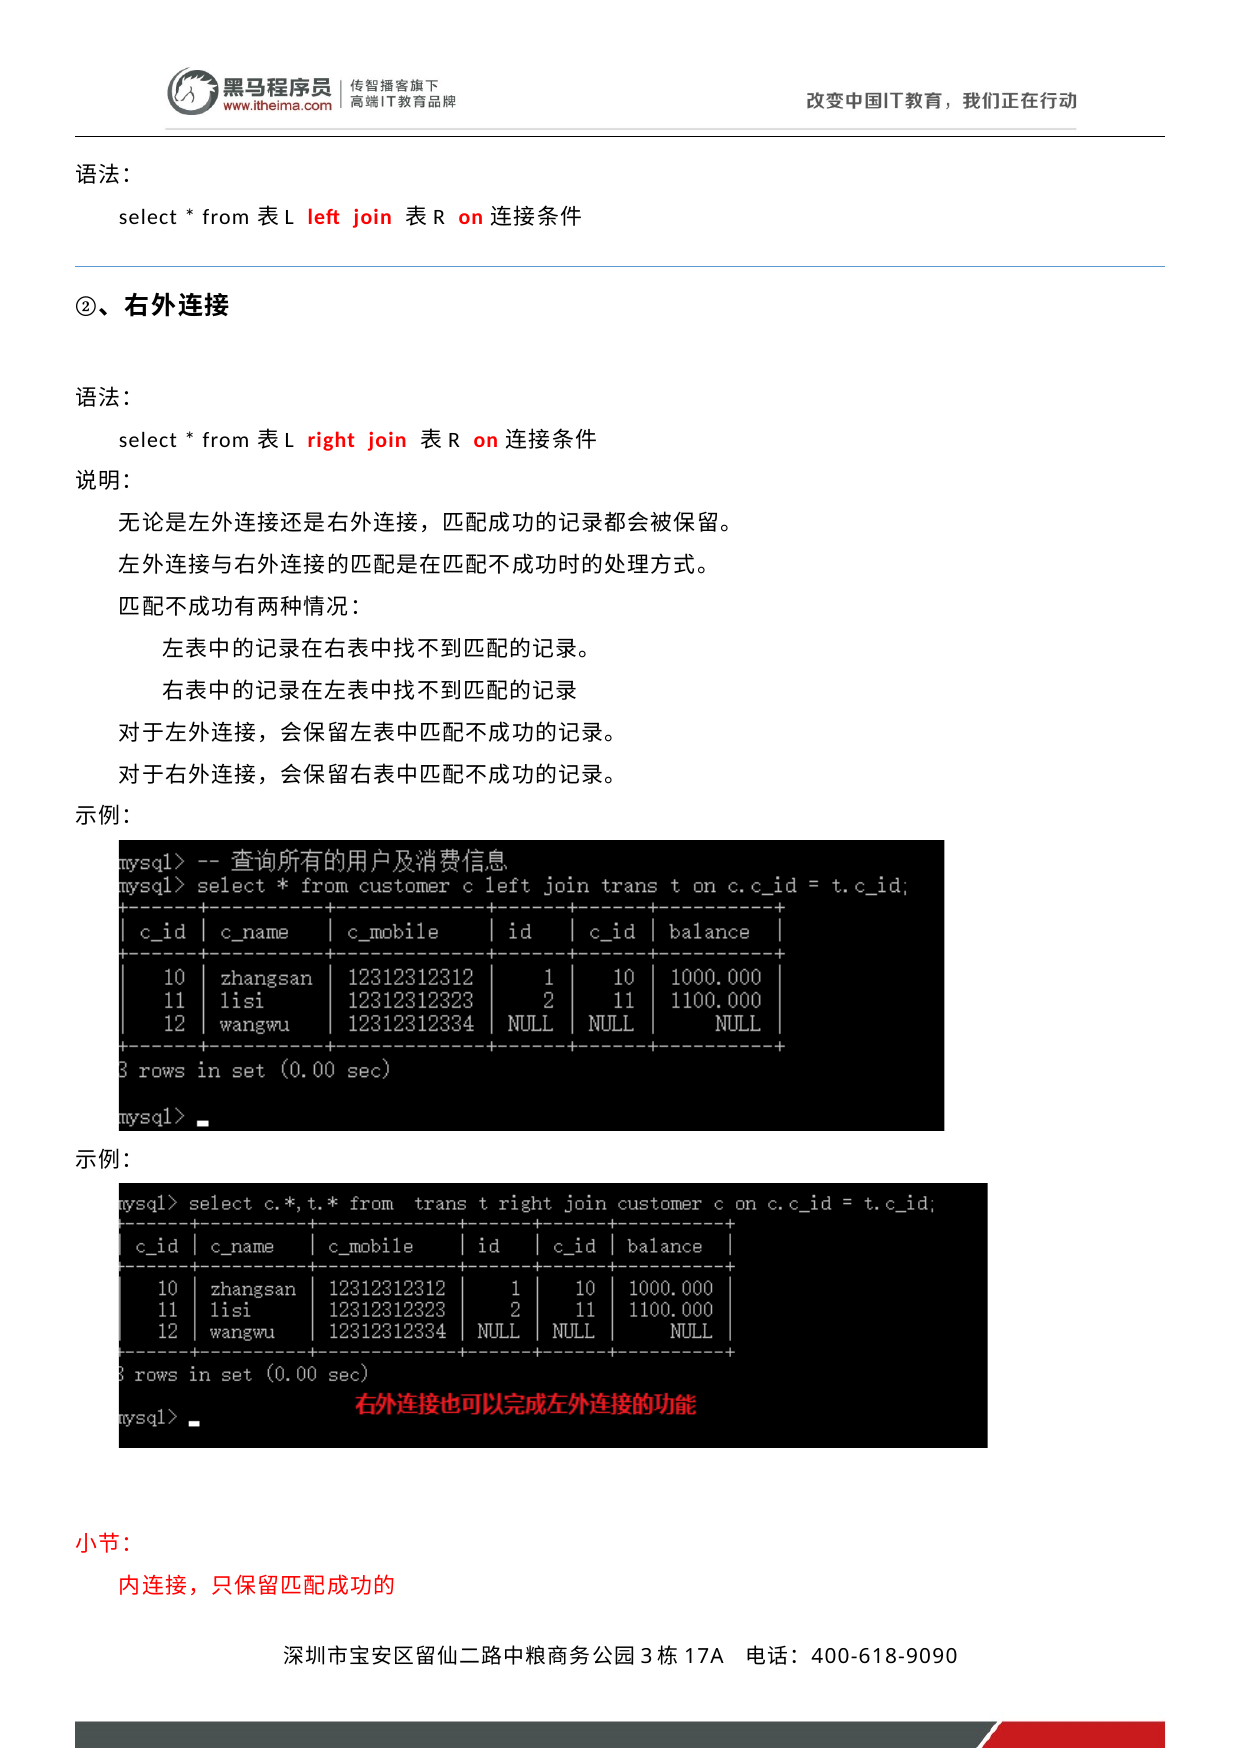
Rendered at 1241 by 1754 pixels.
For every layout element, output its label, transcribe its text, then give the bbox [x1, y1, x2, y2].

picture [75, 6, 1166, 136]
text 示例： [75, 798, 1165, 831]
text ②、右外连接 [75, 267, 1165, 337]
text 小节： [75, 1526, 1165, 1558]
text 左外连接与右外连接的匹配是在匹配不成功时的处理方式。 [75, 547, 1165, 579]
picture [118, 840, 945, 1131]
text 说明： [75, 463, 1165, 496]
text 示例： [75, 1141, 1165, 1174]
text 左表中的记录在右表中找不到匹配的记录。 [119, 631, 1165, 663]
text 对于右外连接，会保留右表中匹配不成功的记录。 [75, 756, 1165, 789]
text 右表中的记录在左表中找不到匹配的记录 [119, 672, 1165, 705]
text 内连接，只保留匹配成功的 [75, 1568, 1165, 1600]
picture [118, 1183, 988, 1448]
text 匹配不成功有两种情况： [75, 589, 1165, 621]
text 语法： [75, 157, 1165, 189]
text 无论是左外连接还是右外连接，匹配成功的记录都会被保留。 [75, 505, 1165, 537]
picture [75, 1669, 1166, 1748]
text select * from 表L right join 表R on 连接条件 [75, 421, 1165, 454]
text select * from 表L left join 表R on 连接条件 [75, 199, 1165, 231]
text 语法： [75, 379, 1165, 412]
text 对于左外连接，会保留左表中匹配不成功的记录。 [75, 714, 1165, 747]
